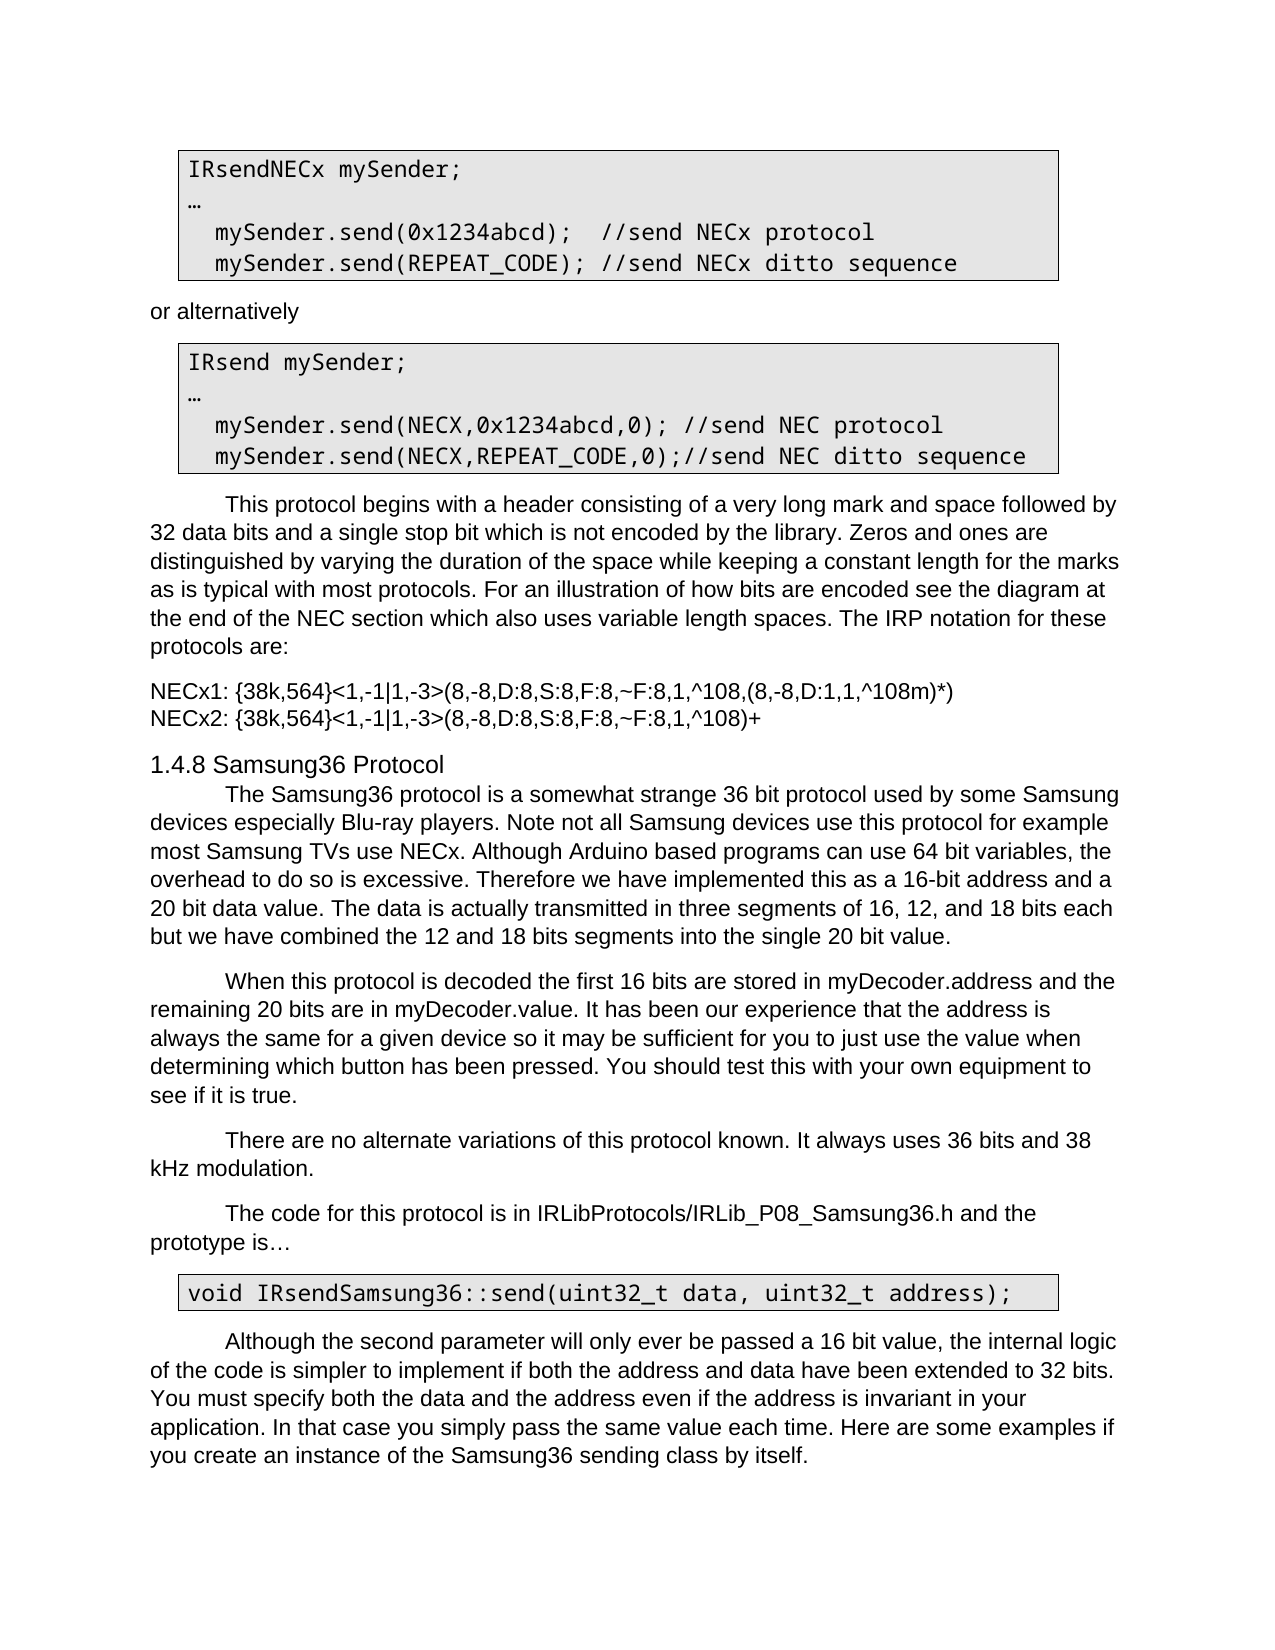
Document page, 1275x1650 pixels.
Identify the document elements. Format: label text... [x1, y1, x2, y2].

text mySender.send(0x1234abcd); //send NECx protocol [179, 212, 1058, 244]
text When this protocol is decoded the first 16 bits are stored in myDecoder.address and the remaining 20 bits are in myDecoder.value. It has been our experience that the address is always the same for a given device so it may be sufficient for you to just use the value when determining which button has been pressed. You should test this with your own equipment to see if it is true. [150, 968, 1125, 1108]
text void IRsendSamsung36::send(uint32_t data, uint32_t address); [179, 1275, 1058, 1310]
text mySender.send(NECX,0x1234abcd,0); //send NEC protocol [179, 406, 1058, 437]
text … [179, 181, 1058, 212]
subtitle 1.4.8 Samsung36 Protocol [150, 750, 1125, 778]
text The Samsung36 protocol is a somewhat strange 36 bit protocol used by some Samsung devices especially Blu-ray players. Note not all Samsung devices use this protocol for example most Samsung TVs use NECx. Although Arduino based programs can use 64 bit variables, the overhead to do so is excessive. Therefore we have implemented this as a 16-bit address and a 20 bit data value. The data is actually transmitted in three segments of 16, 12, and 18 bits each but we have combined the 12 and 18 bits segments into the single 20 bit value. [150, 781, 1125, 949]
text NECx1: {38k,564}<1,-1|1,-3>(8,-8,D:8,S:8,F:8,~F:8,1,^108,(8,-8,D:1,1,^108m)*) [150, 678, 1125, 704]
text IRsendNECx mySender; [179, 151, 1058, 181]
text NECx2: {38k,564}<1,-1|1,-3>(8,-8,D:8,S:8,F:8,~F:8,1,^108)+ [150, 704, 1125, 731]
text mySender.send(REPEAT_CODE); //send NECx ditto sequence [179, 244, 1058, 280]
text mySender.send(NECX,REPEAT_CODE,0);//send NEC ditto sequence [179, 437, 1058, 473]
text The code for this protocol is in IRLibProtocols/IRLib_P08_Samsung36.h and the prototype is… [150, 1200, 1125, 1255]
text or alternatively [150, 298, 1125, 324]
text There are no alternate variations of this protocol known. It always uses 36 bits and 38 kHz modulation. [150, 1127, 1125, 1182]
text IRsend mySender; [179, 344, 1058, 374]
text … [179, 374, 1058, 406]
text Although the second parameter will only ever be passed a 16 bit value, the internal logic of the code is simpler to implement if both the address and data have been extended to 32 bits. You must specify both the data and the address even if the address is invariant in your application. In that case you simply pass the same value each time. Here are some examples if you create an instance of the Samsung36 sending class by itself. [150, 1328, 1125, 1468]
text This protocol begins with a header consisting of a very long mark and space followed by 32 data bits and a single stop bit which is not encoded by the library. Zeros and ones are distinguished by varying the duration of the space while keeping a constant length for the marks as is typical with most protocols. For an illustration of how bits are encoded see the diagram at the end of the NEC section which also uses variable length spaces. The IRP notation for these protocols are: [150, 491, 1125, 659]
